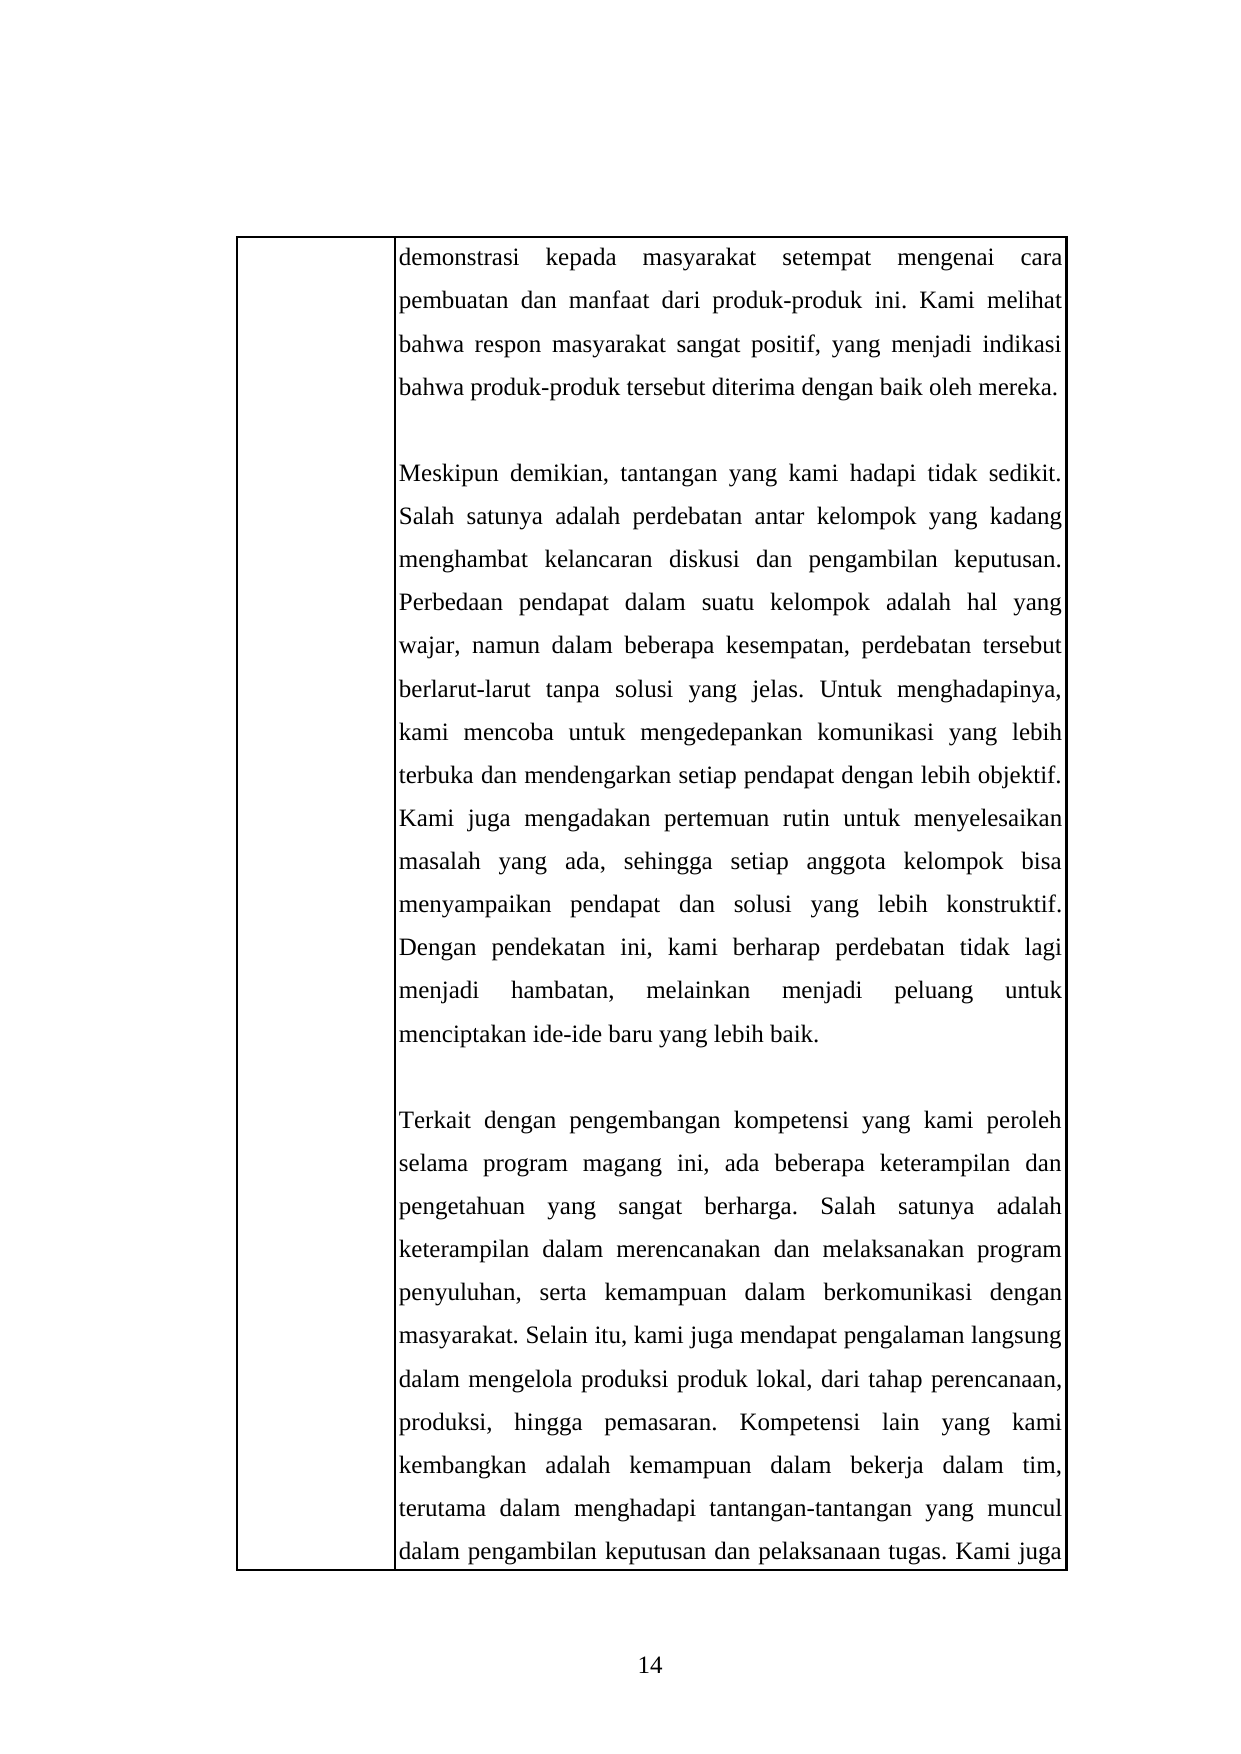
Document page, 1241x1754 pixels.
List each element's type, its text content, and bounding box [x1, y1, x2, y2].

table_cell 4 [238, 238, 394, 1569]
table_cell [396, 238, 1065, 1569]
